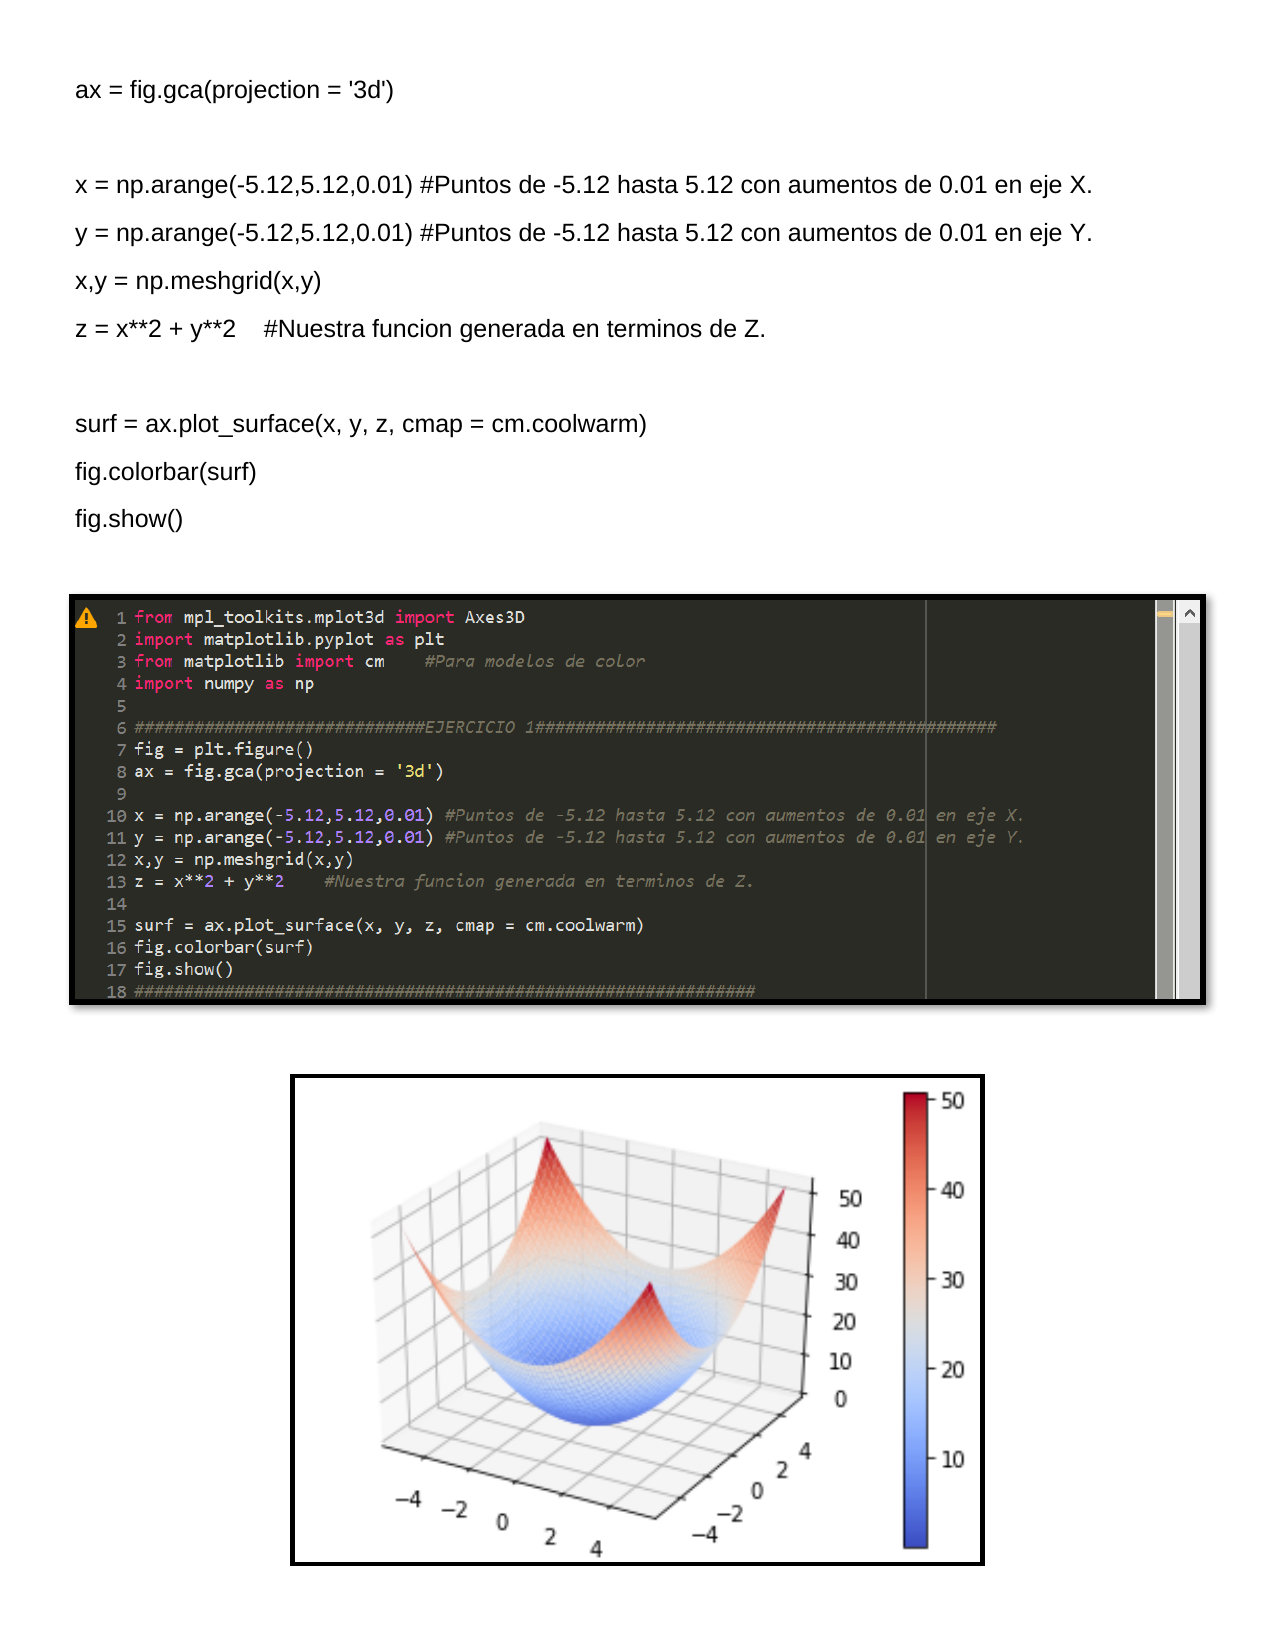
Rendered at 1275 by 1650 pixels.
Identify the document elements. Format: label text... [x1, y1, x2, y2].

text z = x**2 + y**2 #Nuestra funcion generada en terminos de Z. [75, 313, 1200, 342]
text x,y = np.meshgrid(x,y) [75, 266, 1200, 294]
picture [295, 1078, 980, 1562]
text surf = ax.plot_surface(x, y, z, cmap = cm.coolwarm) [75, 409, 1200, 438]
text fig.colorbar(surf) [75, 457, 1200, 485]
text fig.show() [75, 504, 1200, 533]
text y = np.arange(-5.12,5.12,0.01) #Puntos de -5.12 hasta 5.12 con aumentos de 0.01 en eje Y. [75, 218, 1200, 247]
text x = np.arange(-5.12,5.12,0.01) #Puntos de -5.12 hasta 5.12 con aumentos de 0.01 en eje X. [75, 170, 1200, 199]
picture [75, 600, 1200, 999]
text ax = fig.gca(projection = '3d') [75, 75, 1200, 104]
